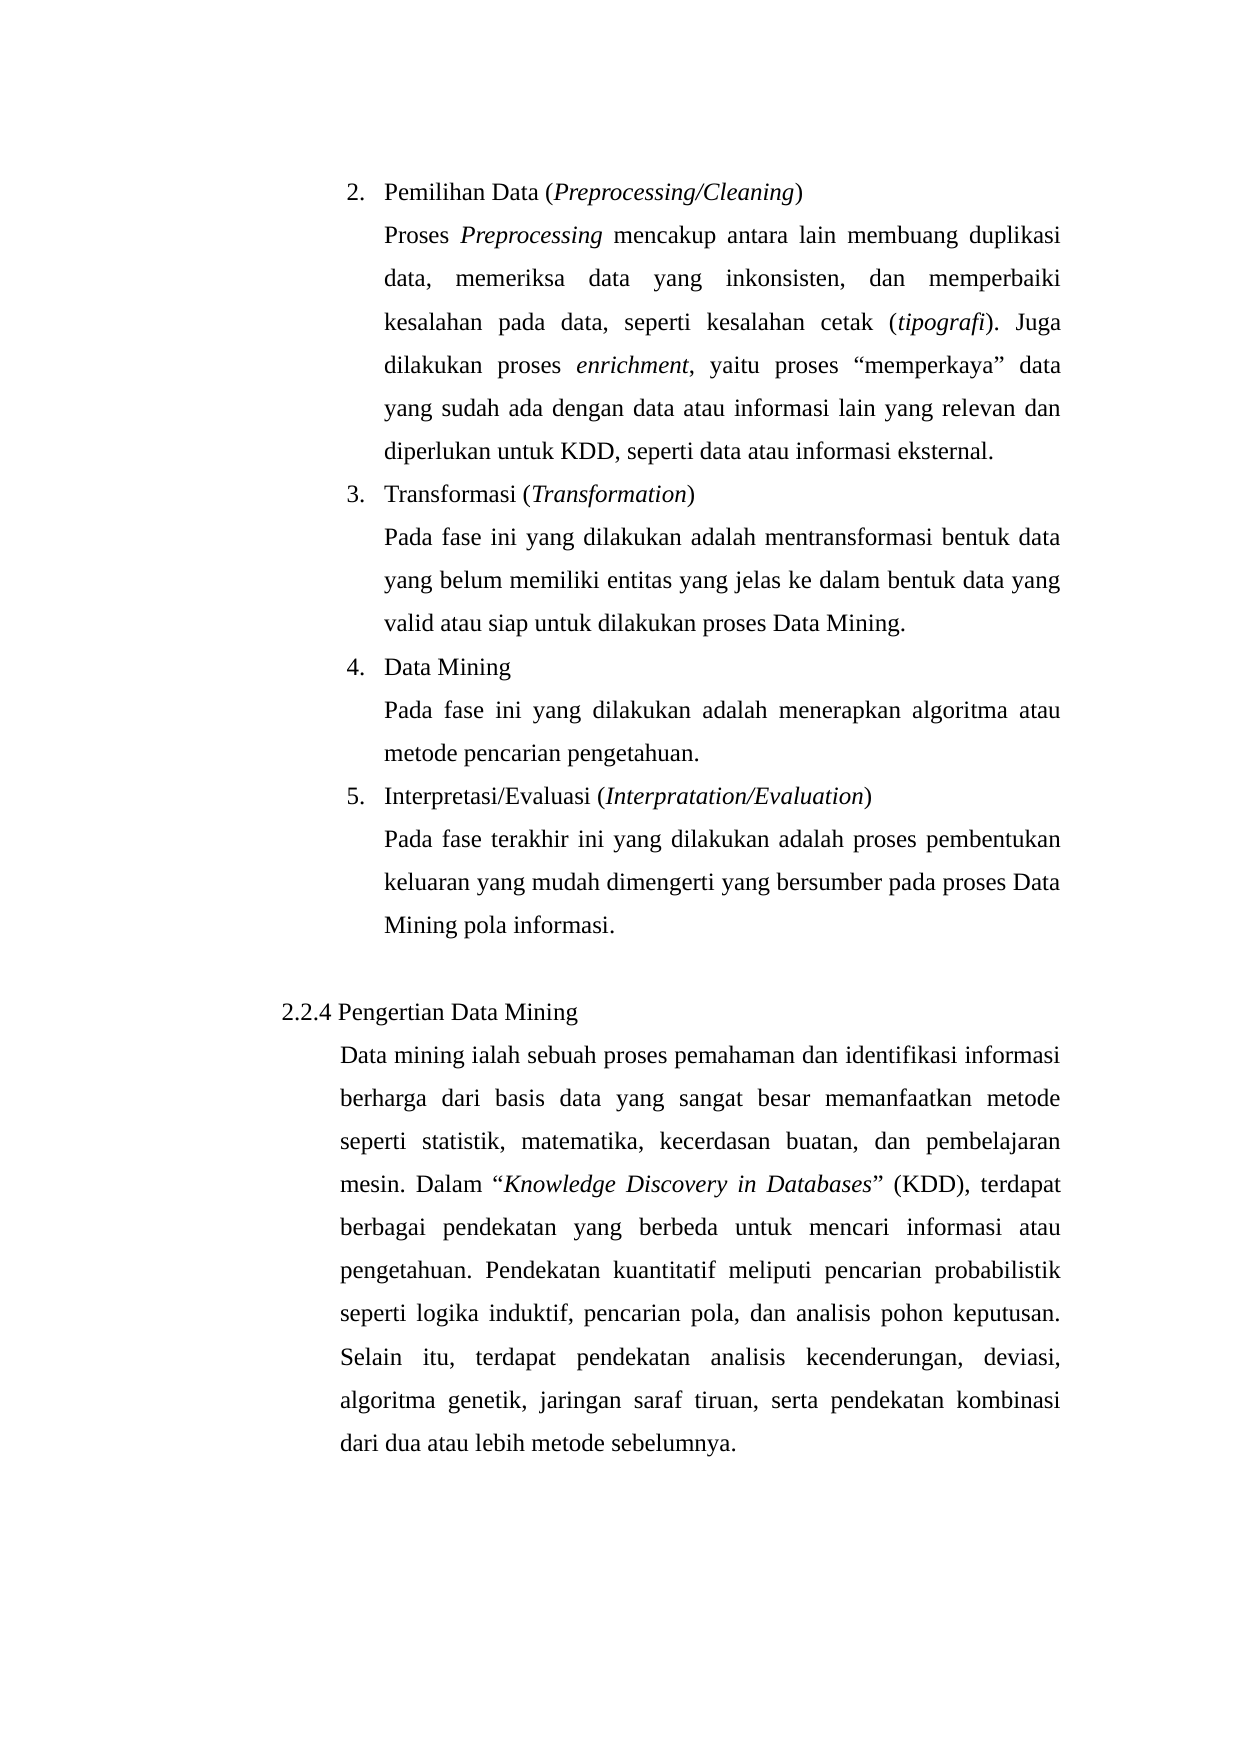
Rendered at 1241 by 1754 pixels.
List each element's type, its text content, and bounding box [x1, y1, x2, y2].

list Transformasi (Transformation) [346, 479, 1061, 508]
list Pada fase ini yang dilakukan adalah menerapkan algoritma atau metode pencarian pengetahuan. [384, 695, 1061, 767]
list Proses Preprocessing mencakup antara lain membuang duplikasi data, memeriksa data yang inkonsisten, dan memperbaiki kesalahan pada data, seperti kesalahan cetak (tipografi). Juga dilakukan proses enrichment, yaitu proses “memperkaya” data yang sudah ada dengan data atau informasi lain yang relevan dan diperlukan untuk KDD, seperti data atau informasi eksternal. [384, 220, 1061, 465]
list Data Mining [346, 652, 1061, 680]
text Data mining ialah sebuah proses pemahaman dan identifikasi informasi berharga dari basis data yang sangat besar memanfaatkan metode seperti statistik, matematika, kecerdasan buatan, dan pembelajaran mesin. Dalam “Knowledge Discovery in Databases” (KDD), terdapat berbagai pendekatan yang berbeda untuk mencari informasi atau pengetahuan. Pendekatan kuantitatif meliputi pencarian probabilistik seperti logika induktif, pencarian pola, dan analisis pohon keputusan. Selain itu, terdapat pendekatan analisis kecenderungan, deviasi, algoritma genetik, jaringan saraf tiruan, serta pendekatan kombinasi dari dua atau lebih metode sebelumnya. [340, 1040, 1061, 1457]
list Pemilihan Data (Preprocessing/Cleaning) [346, 177, 1061, 206]
list Interpretasi/Evaluasi (Interpratation/Evaluation) [346, 781, 1061, 810]
list Pada fase terakhir ini yang dilakukan adalah proses pembentukan keluaran yang mudah dimengerti yang bersumber pada proses Data Mining pola informasi. [384, 824, 1061, 939]
text 2.2.4 Pengertian Data Mining [281, 997, 1061, 1025]
list Pada fase ini yang dilakukan adalah mentransformasi bentuk data yang belum memiliki entitas yang jelas ke dalam bentuk data yang valid atau siap untuk dilakukan proses Data Mining. [384, 522, 1061, 637]
